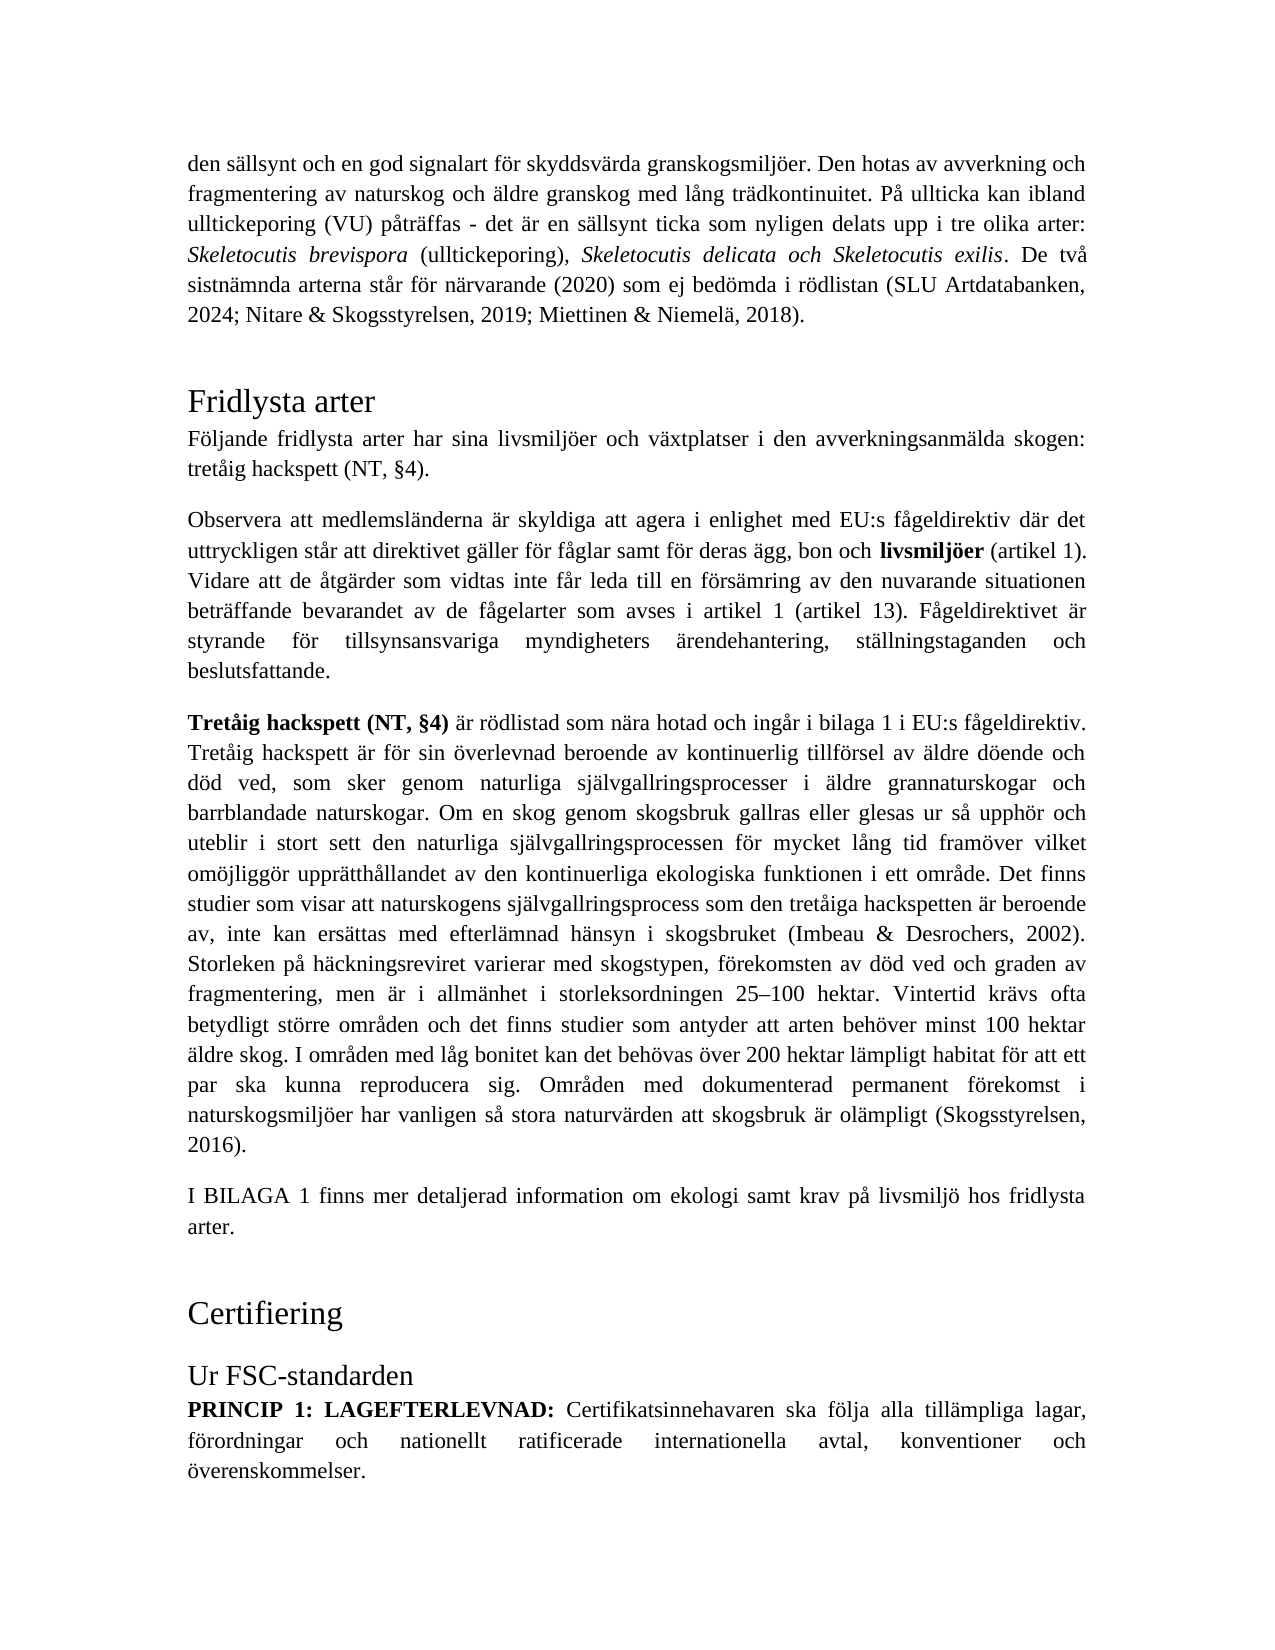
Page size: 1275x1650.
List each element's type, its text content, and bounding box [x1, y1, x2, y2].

subtitle Certifiering [187, 1293, 1087, 1331]
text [187, 150, 1087, 327]
text PRINCIP 1: LAGEFTERLEVNAD: Certifikatsinnehavaren ska följa alla tillämpliga lagar, förordningar och nationellt ratificerade internationella avtal, konventioner och överenskommelser. [187, 1396, 1087, 1483]
subtitle Fridlysta arter [187, 381, 1087, 419]
text Tretåig hackspett (NT, §4) är rödlistad som nära hotad och ingår i bilaga 1 i EU:s fågeldirektiv. Tretåig hackspett är för sin överlevnad beroende av kontinuerlig tillförsel av äldre döende och död ved, som sker genom naturliga självgallringsprocesser i äldre grannaturskogar och barrblandade naturskogar. Om en skog genom skogsbruk gallras eller glesas ur så upphör och uteblir i stort sett den naturliga självgallringsprocessen för mycket lång tid framöver vilket omöjliggör upprätthållandet av den kontinuerliga ekologiska funktionen i ett område. Det finns studier som visar att naturskogens självgallringsprocess som den tretåiga hackspetten är beroende av, inte kan ersättas med efterlämnad hänsyn i skogsbruket (Imbeau & Desrochers, 2002). Storleken på häckningsreviret varierar med skogstypen, förekomsten av död ved och graden av fragmentering, men är i allmänhet i storleksordningen 25–100 hektar. Vintertid krävs ofta betydligt större områden och det finns studier som antyder att arten behöver minst 100 hektar äldre skog. I områden med låg bonitet kan det behövas över 200 hektar lämpligt habitat för att ett par ska kunna reproducera sig. Områden med dokumenterad permanent förekomst i naturskogsmiljöer har vanligen så stora naturvärden att skogsbruk är olämpligt (Skogsstyrelsen, 2016). [187, 709, 1087, 1158]
subtitle Ur FSC-standarden [187, 1358, 1087, 1391]
text I BILAGA 1 finns mer detaljerad information om ekologi samt krav på livsmiljö hos fridlysta arter. [187, 1183, 1087, 1239]
text Följande fridlysta arter har sina livsmiljöer och växtplatser i den avverkningsanmälda skogen: tretåig hackspett (NT, §4). [187, 425, 1087, 482]
text Observera att medlemsländerna är skyldiga att agera i enlighet med EU:s fågeldirektiv där det uttryckligen står att direktivet gäller för fåglar samt för deras ägg, bon och livsmiljöer (artikel 1). Vidare att de åtgärder som vidtas inte får leda till en försämring av den nuvarande situationen beträffande bevarandet av de fågelarter som avses i artikel 1 (artikel 13). Fågeldirektivet är styrande för tillsynsansvariga myndigheters ärendehantering, ställningstaganden och beslutsfattande. [187, 507, 1087, 684]
